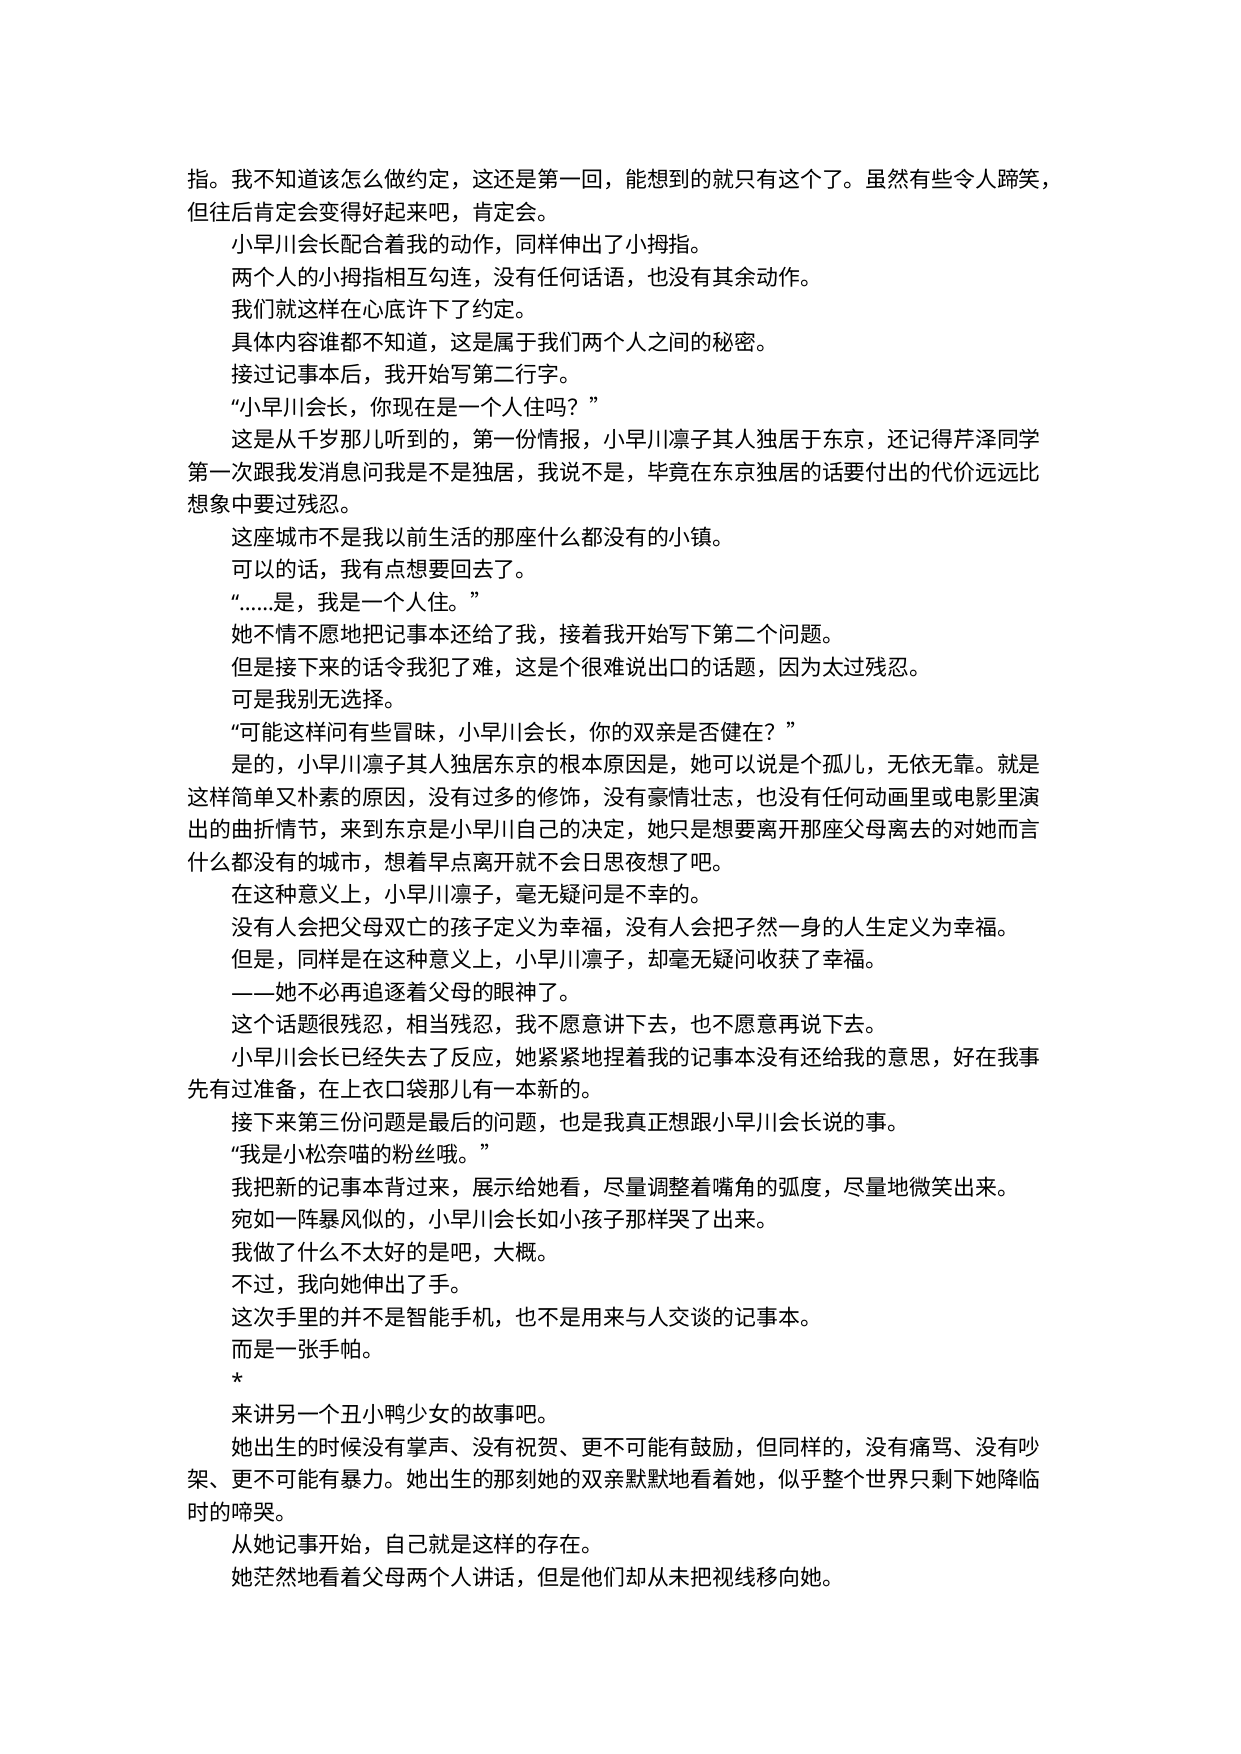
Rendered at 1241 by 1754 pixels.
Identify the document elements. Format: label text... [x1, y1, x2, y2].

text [187, 162, 1053, 227]
text 但是，同样是在这种意义上，小早川凛子，却毫无疑问收获了幸福。 [187, 942, 1053, 974]
text 我把新的记事本背过来，展示给她看，尽量调整着嘴角的弧度，尽量地微笑出来。 [187, 1169, 1053, 1202]
text 但是接下来的话令我犯了难，这是个很难说出口的话题，因为太过残忍。 [187, 649, 1053, 682]
text 我做了什么不太好的是吧，大概。 [187, 1234, 1053, 1267]
text 我们就这样在心底许下了约定。 [187, 292, 1053, 324]
text 具体内容谁都不知道，这是属于我们两个人之间的秘密。 [187, 324, 1053, 357]
text 小早川会长已经失去了反应，她紧紧地捏着我的记事本没有还给我的意思，好在我事先有过准备，在上衣口袋那儿有一本新的。 [187, 1039, 1053, 1104]
text 是的，小早川凛子其人独居东京的根本原因是，她可以说是个孤儿，无依无靠。就是这样简单又朴素的原因，没有过多的修饰，没有豪情壮志，也没有任何动画里或电影里演出的曲折情节，来到东京是小早川自己的决定，她只是想要离开那座父母离去的对她而言什么都没有的城市，想着早点离开就不会日思夜想了吧。 [187, 747, 1053, 877]
text 小早川会长配合着我的动作，同样伸出了小拇指。 [187, 227, 1053, 259]
text “我是小松奈喵的粉丝哦。” [187, 1137, 1053, 1169]
text “小早川会长，你现在是一个人住吗？” [187, 389, 1053, 422]
text 她茫然地看着父母两个人讲话，但是他们却从未把视线移向她。 [187, 1559, 1053, 1592]
text 宛如一阵暴风似的，小早川会长如小孩子那样哭了出来。 [187, 1202, 1053, 1234]
text * [187, 1364, 1053, 1397]
text 在这种意义上，小早川凛子，毫无疑问是不幸的。 [187, 877, 1053, 909]
text 可以的话，我有点想要回去了。 [187, 552, 1053, 584]
text 这个话题很残忍，相当残忍，我不愿意讲下去，也不愿意再说下去。 [187, 1007, 1053, 1039]
text 这是从千岁那儿听到的，第一份情报，小早川凛子其人独居于东京，还记得芹泽同学第一次跟我发消息问我是不是独居，我说不是，毕竟在东京独居的话要付出的代价远远比想象中要过残忍。 [187, 422, 1053, 519]
text 接过记事本后，我开始写第二行字。 [187, 357, 1053, 389]
text 她不情不愿地把记事本还给了我，接着我开始写下第二个问题。 [187, 617, 1053, 649]
text 这座城市不是我以前生活的那座什么都没有的小镇。 [187, 519, 1053, 552]
text 可是我别无选择。 [187, 682, 1053, 714]
text “可能这样问有些冒昧，小早川会长，你的双亲是否健在？” [187, 714, 1053, 747]
text ——她不必再追逐着父母的眼神了。 [187, 974, 1053, 1007]
text 不过，我向她伸出了手。 [187, 1267, 1053, 1299]
text “……是，我是一个人住。” [187, 584, 1053, 617]
text 两个人的小拇指相互勾连，没有任何话语，也没有其余动作。 [187, 259, 1053, 292]
text 而是一张手帕。 [187, 1332, 1053, 1364]
text 从她记事开始，自己就是这样的存在。 [187, 1527, 1053, 1559]
text 接下来第三份问题是最后的问题，也是我真正想跟小早川会长说的事。 [187, 1104, 1053, 1137]
text 没有人会把父母双亡的孩子定义为幸福，没有人会把孑然一身的人生定义为幸福。 [187, 909, 1053, 942]
text 她出生的时候没有掌声、没有祝贺、更不可能有鼓励，但同样的，没有痛骂、没有吵架、更不可能有暴力。她出生的那刻她的双亲默默地看着她，似乎整个世界只剩下她降临时的啼哭。 [187, 1429, 1053, 1527]
text 这次手里的并不是智能手机，也不是用来与人交谈的记事本。 [187, 1299, 1053, 1332]
text 来讲另一个丑小鸭少女的故事吧。 [187, 1397, 1053, 1429]
